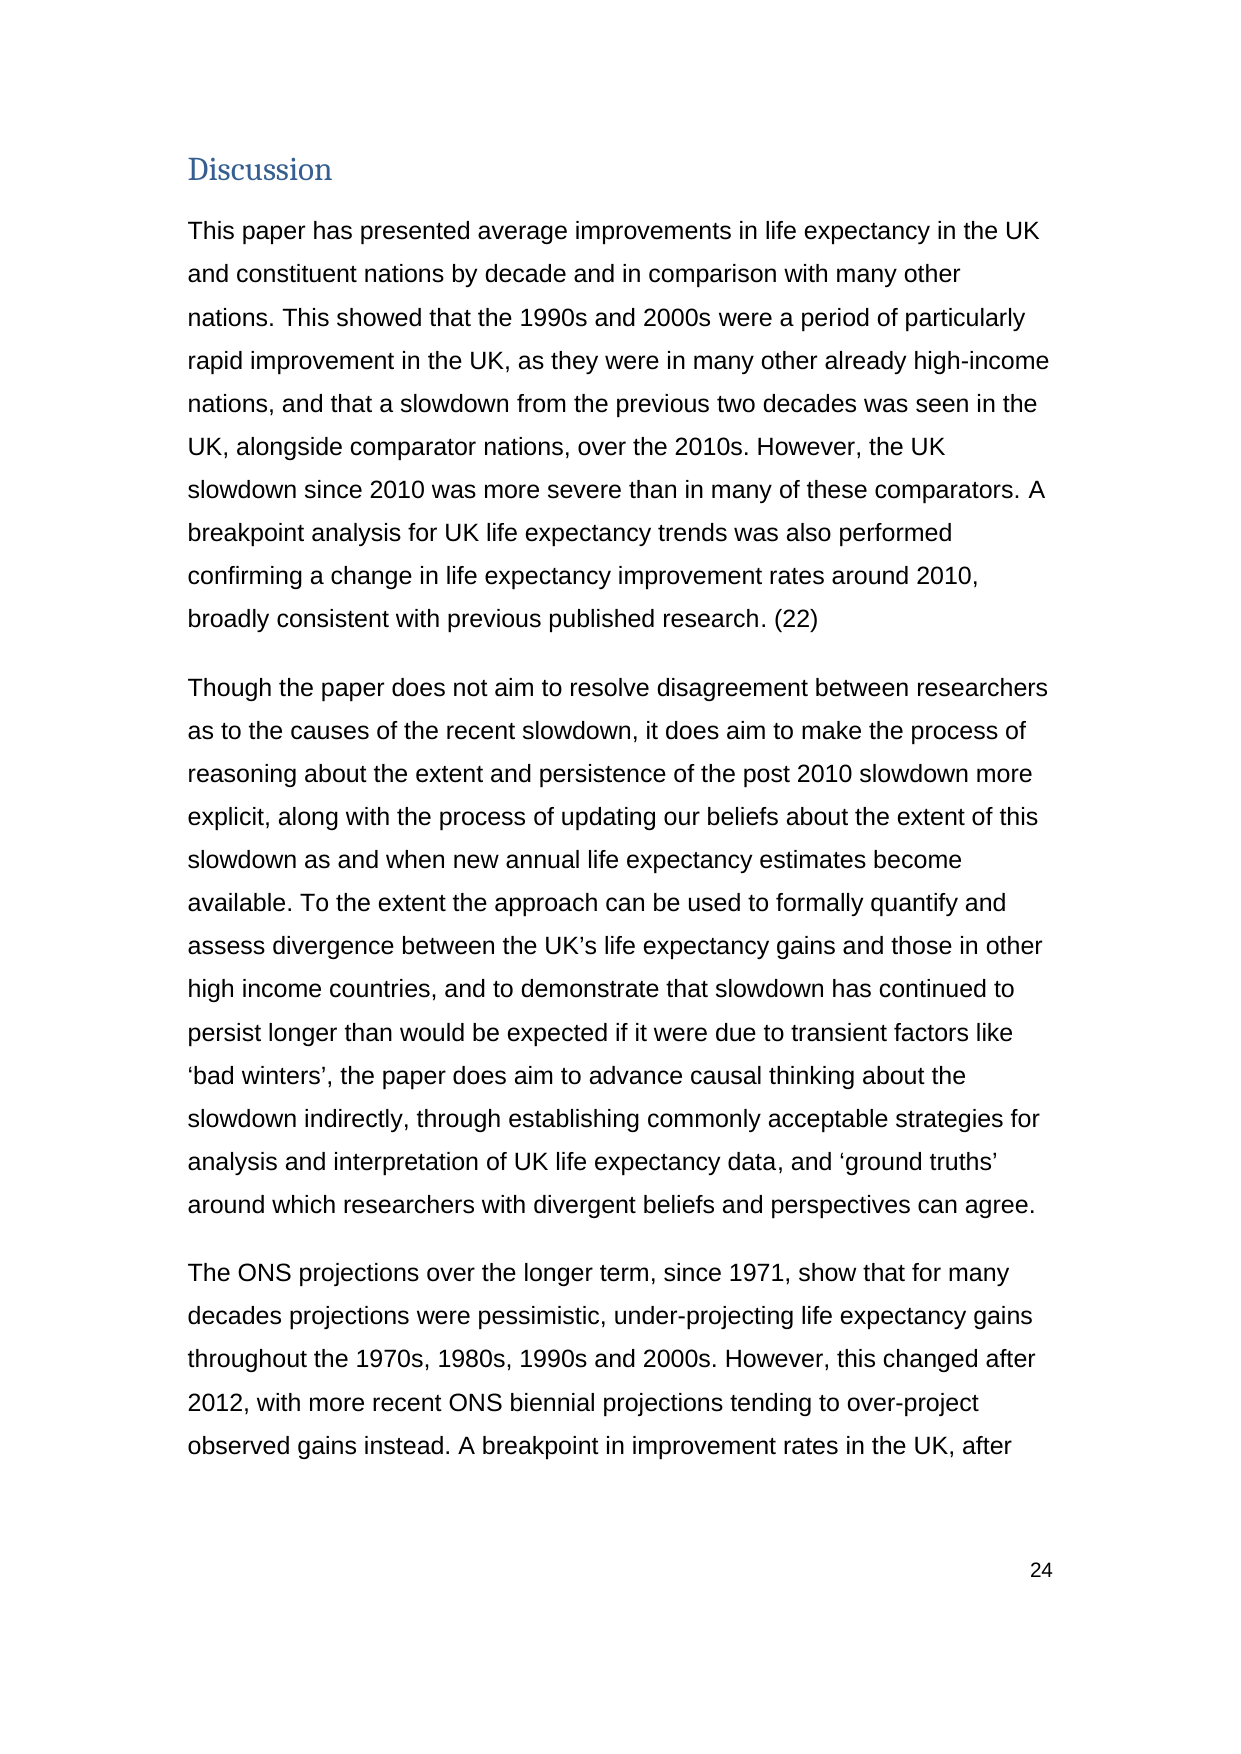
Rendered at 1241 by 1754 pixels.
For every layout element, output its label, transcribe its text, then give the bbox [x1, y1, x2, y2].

subtitle Discussion [187, 150, 1053, 188]
text This paper has presented average improvements in life expectancy in the UK and constituent nations by decade and in comparison with many other nations. This showed that the 1990s and 2000s were a period of particularly rapid improvement in the UK, as they were in many other already high-income nations, and that a slowdown from the previous two decades was seen in the UK, alongside comparator nations, over the 2010s. However, the UK slowdown since 2010 was more severe than in many of these comparators. A breakpoint analysis for UK life expectancy trends was also performed confirming a change in life expectancy improvement rates around 2010, broadly consistent with previous published research. (22) [187, 216, 1053, 633]
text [187, 1258, 1053, 1459]
text Though the paper does not aim to resolve disagreement between researchers as to the causes of the recent slowdown, it does aim to make the process of reasoning about the extent and persistence of the post 2010 slowdown more explicit, along with the process of updating our beliefs about the extent of this slowdown as and when new annual life expectancy estimates become available. To the extent the approach can be used to formally quantify and assess divergence between the UK’s life expectancy gains and those in other high income countries, and to demonstrate that slowdown has continued to persist longer than would be expected if it were due to transient factors like ‘bad winters’, the paper does aim to advance causal thinking about the slowdown indirectly, through establishing commonly acceptable strategies for analysis and interpretation of UK life expectancy data, and ‘ground truths’ around which researchers with divergent beliefs and perspectives can agree. [187, 673, 1053, 1219]
